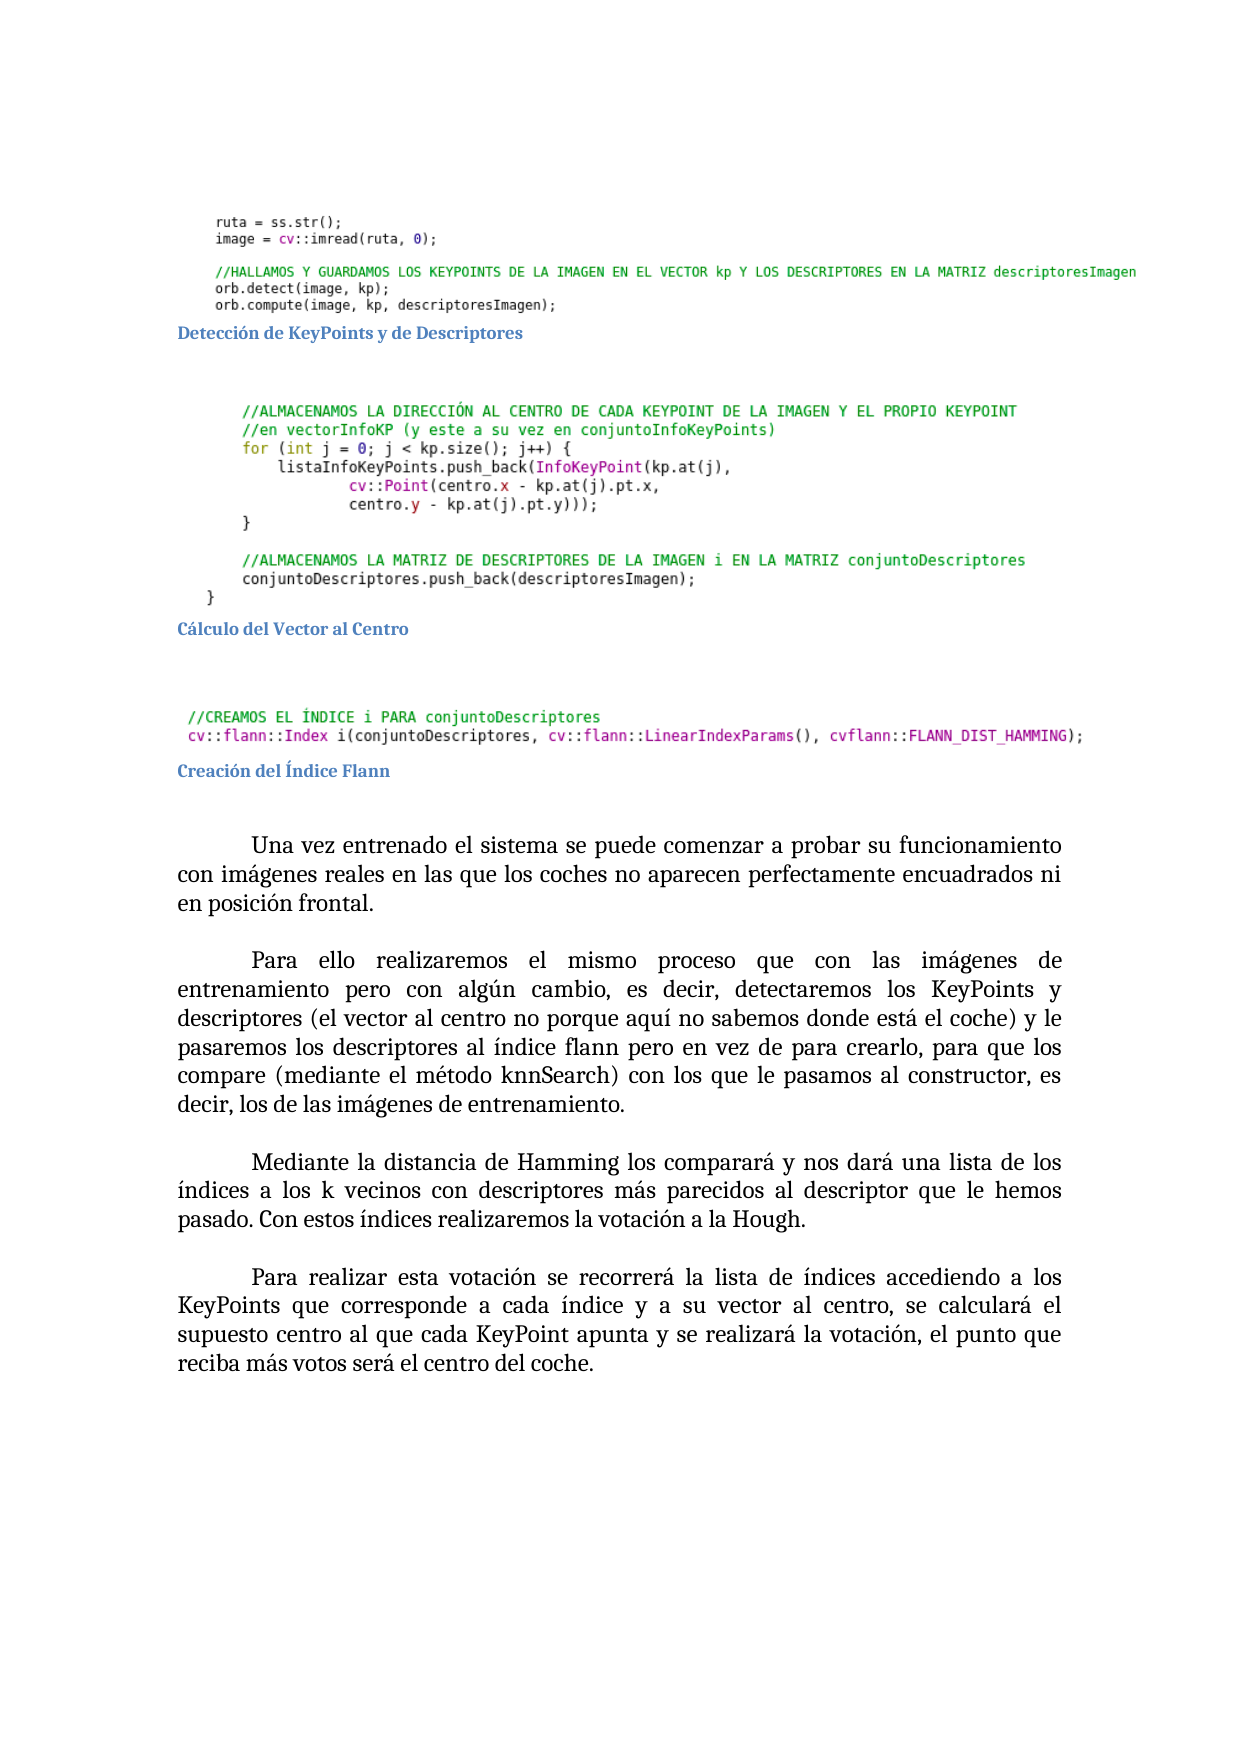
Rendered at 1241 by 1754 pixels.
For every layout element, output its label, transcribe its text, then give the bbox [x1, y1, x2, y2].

text Creación del Índice Flann [177, 761, 1063, 782]
text Detección de KeyPoints y de Descriptores [177, 323, 1063, 344]
text Para realizar esta votación se recorrerá la lista de índices accediendo a los KeyPoints que corresponde a cada índice y a su vector al centro, se calculará el supuesto centro al que cada KeyPoint apunta y se realizará la votación, el punto que reciba más votos será el centro del coche. [177, 1262, 1063, 1377]
text Cálculo del Vector al Centro [177, 619, 1063, 640]
picture [177, 393, 1063, 619]
picture [177, 205, 1174, 323]
text Mediante la distancia de Hamming los comparará y nos dará una lista de los índices a los k vecinos con descriptores más parecidos al descriptor que le hemos pasado. Con estos índices realizaremos la votación a la Hough. [177, 1147, 1063, 1234]
text Una vez entrenado el sistema se puede comenzar a probar su funcionamiento con imágenes reales en las que los coches no aparecen perfectamente encuadrados ni en posición frontal. [177, 831, 1063, 917]
text Para ello realizaremos el mismo proceso que con las imágenes de entrenamiento pero con algún cambio, es decir, detectaremos los KeyPoints y descriptores (el vector al centro no porque aquí no sabemos donde está el coche) y le pasaremos los descriptores al índice flann pero en vez de para crearlo, para que los compare (mediante el método knnSearch) con los que le pasamos al constructor, es decir, los de las imágenes de entrenamiento. [177, 946, 1063, 1119]
picture [177, 689, 1127, 761]
